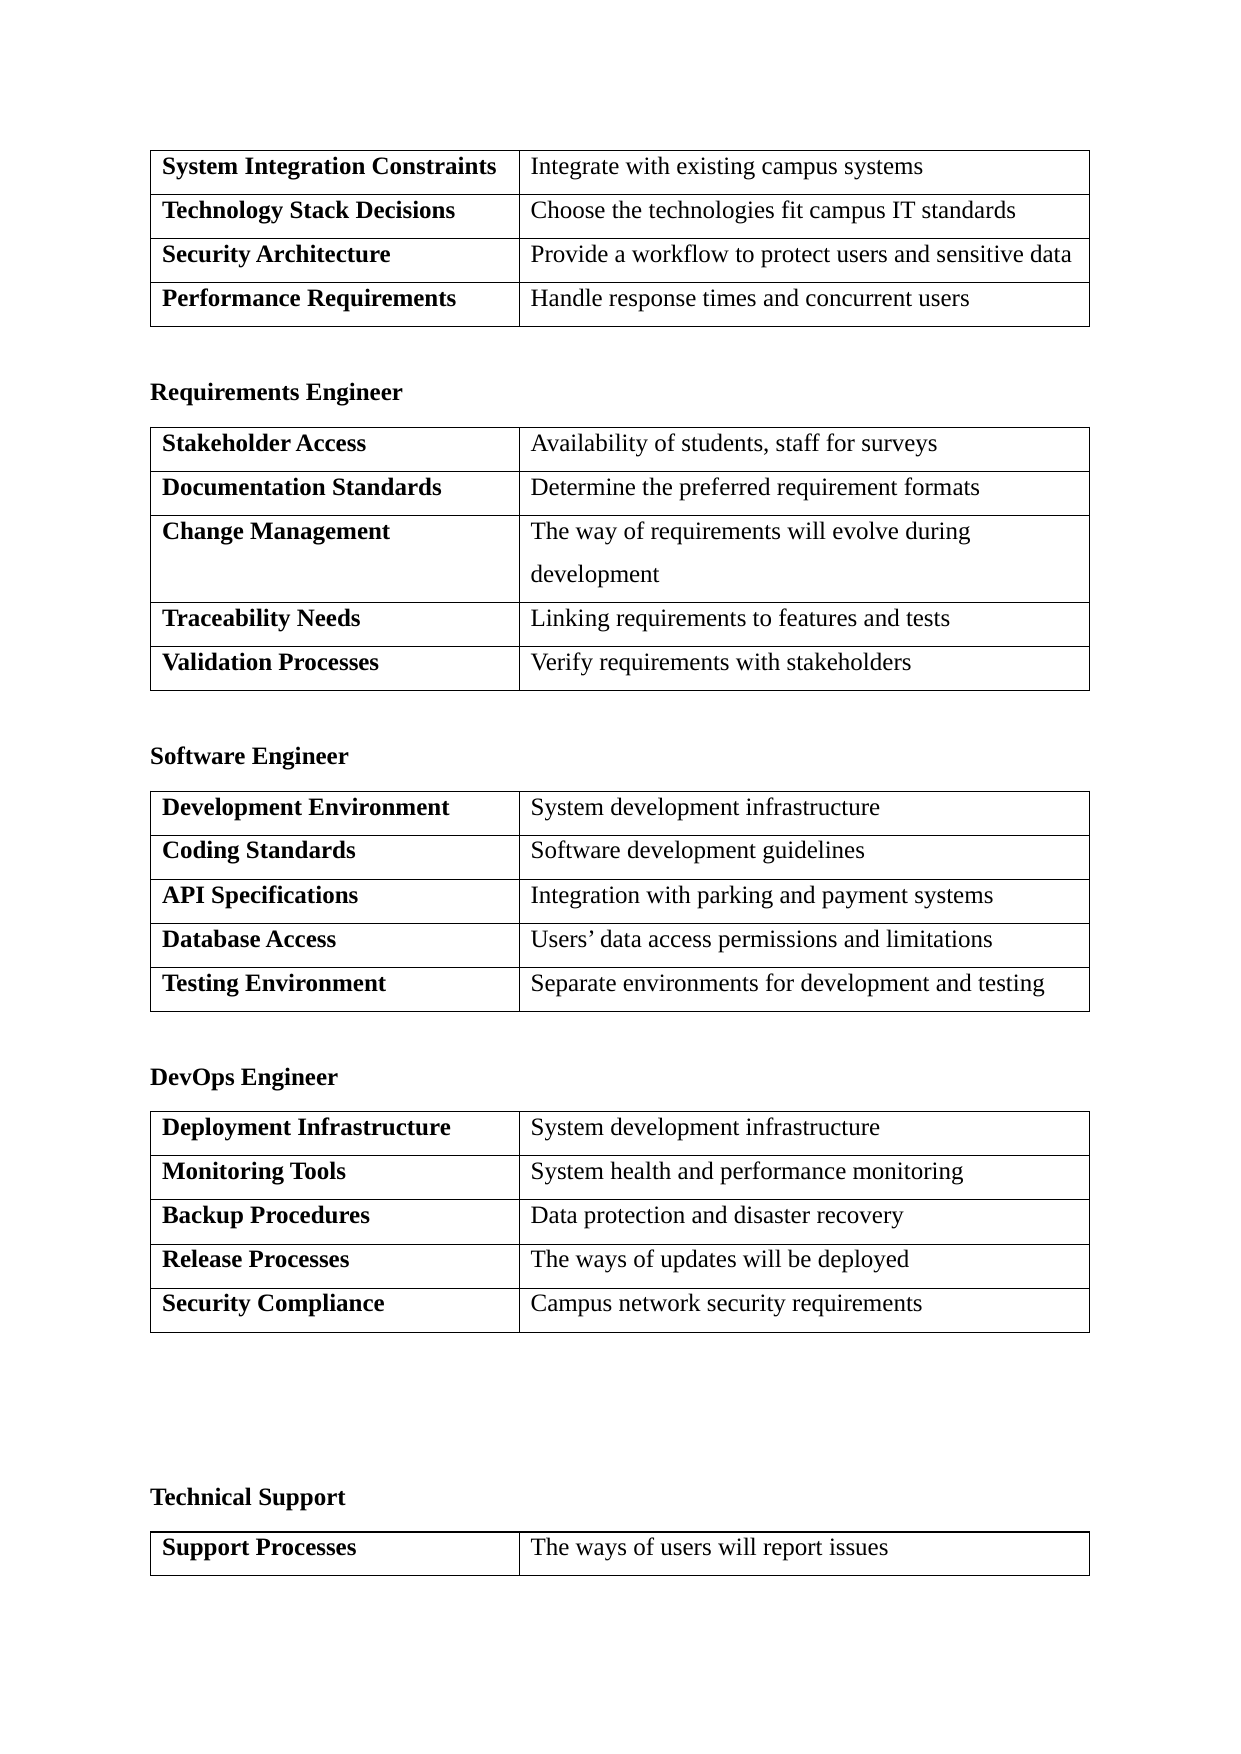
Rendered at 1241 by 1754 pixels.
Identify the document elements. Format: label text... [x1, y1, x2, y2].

table_cell Database Access [151, 924, 519, 967]
table_cell Users’ data access permissions and limitations [520, 924, 1089, 967]
table_cell Data protection and disaster recovery [520, 1200, 1089, 1243]
text Software Engineer [150, 741, 1090, 769]
table_cell Integration with parking and payment systems [520, 880, 1089, 923]
table_cell Integrate with existing campus systems [520, 151, 1089, 194]
text Requirements Engineer [150, 377, 1090, 406]
table_header Deployment Infrastructure [151, 1112, 519, 1155]
table_cell Choose the technologies fit campus IT standards [520, 195, 1089, 238]
table_cell Technology Stack Decisions [151, 195, 519, 238]
table_cell Determine the preferred requirement formats [520, 472, 1089, 515]
table_cell The ways of updates will be deployed [520, 1245, 1089, 1287]
table_cell Validation Processes [151, 647, 519, 690]
table_cell Campus network security requirements [520, 1289, 1089, 1332]
table_cell Monitoring Tools [151, 1156, 519, 1199]
table_header System development infrastructure [520, 1112, 1089, 1155]
table_cell Documentation Standards [151, 472, 519, 515]
table_cell Security Architecture [151, 239, 519, 282]
table_cell Release Processes [151, 1245, 519, 1287]
table_cell Performance Requirements [151, 283, 519, 326]
table_header System development infrastructure [520, 792, 1089, 834]
table_cell The way of requirements will evolve during development [520, 516, 1089, 602]
table_cell Backup Procedures [151, 1200, 519, 1243]
table_header Stakeholder Access [151, 428, 519, 471]
table_header Development Environment [151, 792, 519, 834]
table_cell API Specifications [151, 880, 519, 923]
table_cell Verify requirements with stakeholders [520, 647, 1089, 690]
table_cell Handle response times and concurrent users [520, 283, 1089, 326]
table_cell Change Management [151, 516, 519, 602]
text DevOps Engineer [150, 1062, 1090, 1090]
table_header The ways of users will report issues [520, 1533, 1089, 1575]
table_cell Security Compliance [151, 1289, 519, 1332]
table_header Support Processes [151, 1533, 519, 1575]
table_cell Software development guidelines [520, 836, 1089, 879]
text Technical Support [150, 1482, 1090, 1510]
table_cell Testing Environment [151, 968, 519, 1011]
table_cell Provide a workflow to protect users and sensitive data [520, 239, 1089, 282]
table_cell Linking requirements to features and tests [520, 603, 1089, 646]
table_header Availability of students, staff for surveys [520, 428, 1089, 471]
table_cell System Integration Constraints [151, 151, 519, 194]
table_cell Coding Standards [151, 836, 519, 879]
table_cell System health and performance monitoring [520, 1156, 1089, 1199]
table_cell Separate environments for development and testing [520, 968, 1089, 1011]
table_cell Traceability Needs [151, 603, 519, 646]
